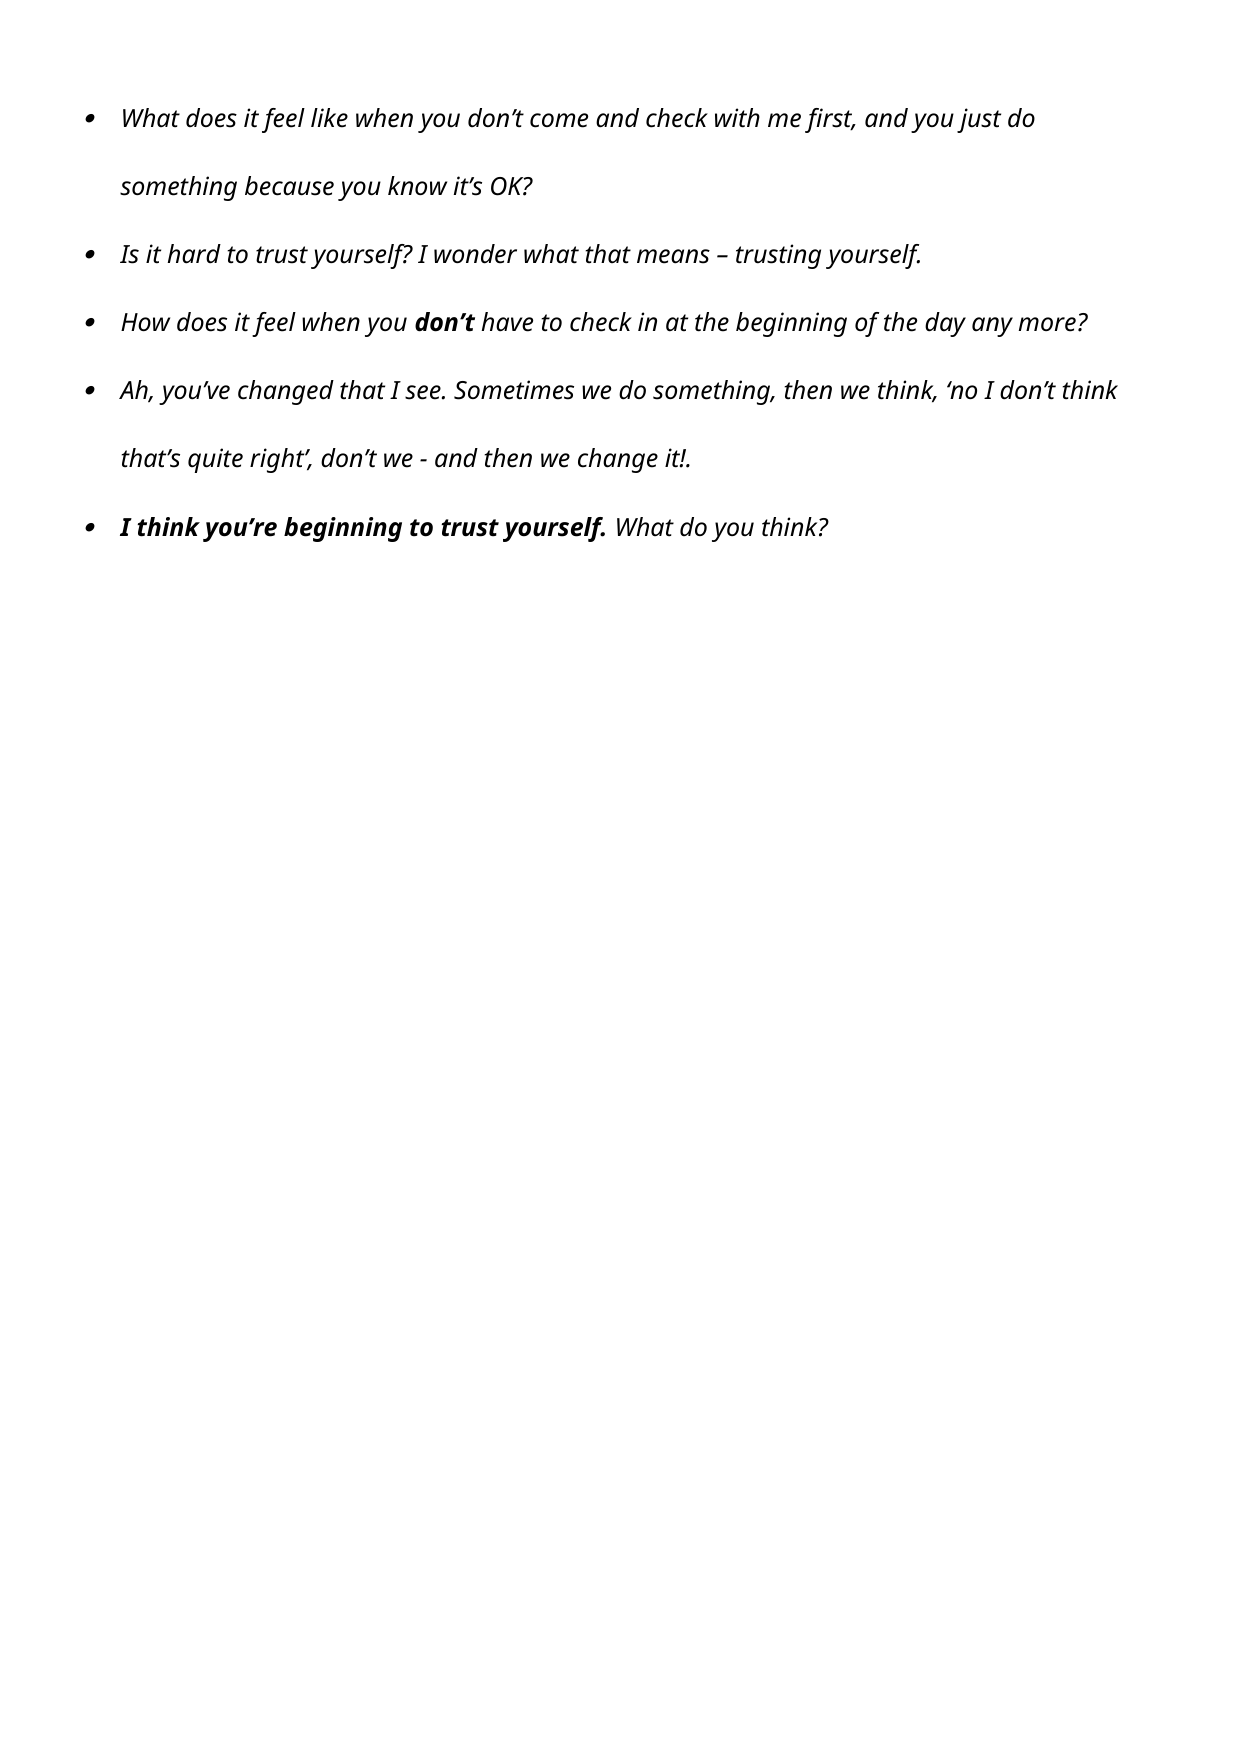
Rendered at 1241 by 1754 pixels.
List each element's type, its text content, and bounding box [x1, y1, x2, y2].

list I think you’re beginning to trust yourself. What do you think? [83, 509, 1124, 543]
list Ah, you’ve changed that I see. Sometimes we do something, then we think, ‘no I don’t think that’s quite right’, don’t we - and then we change it!. [83, 373, 1124, 475]
list Is it hard to trust yourself? I wonder what that means – trusting yourself. [83, 237, 1124, 271]
list How does it feel when you don’t have to check in at the beginning of the day any more? [83, 305, 1124, 339]
list What does it feel like when you don’t come and check with me first, and you just do something because you know it’s OK? [83, 100, 1124, 203]
